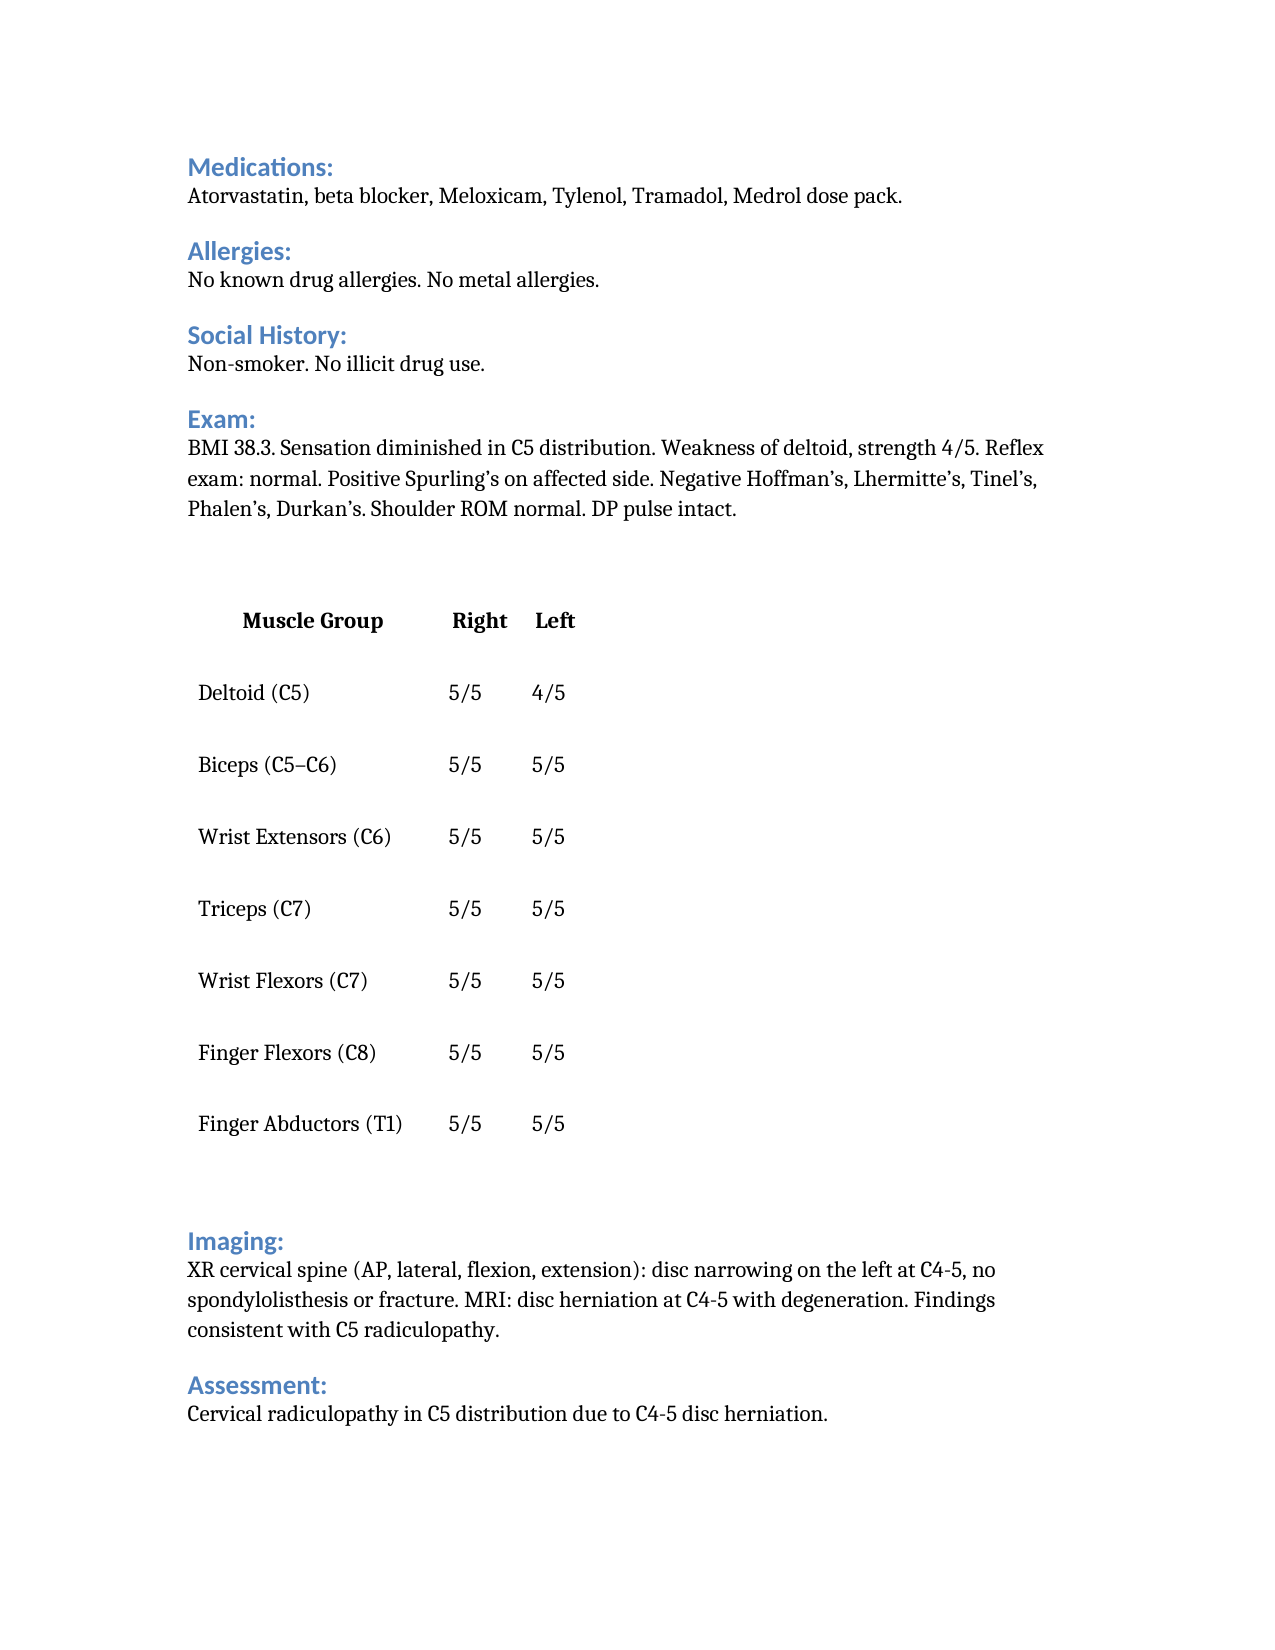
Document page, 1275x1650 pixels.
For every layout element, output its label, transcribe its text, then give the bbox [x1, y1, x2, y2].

subtitle Assessment: [187, 1368, 1087, 1401]
table_cell 4/5 [521, 670, 589, 741]
text Atorvastatin, beta blocker, Meloxicam, Tylenol, Tramadol, Medrol dose pack. [187, 183, 1087, 209]
subtitle Exam: [187, 402, 1087, 435]
subtitle Imaging: [187, 1224, 1087, 1257]
text Non-smoker. No illicit drug use. [187, 351, 1087, 377]
table_cell 5/5 [438, 1101, 521, 1173]
subtitle Social History: [187, 318, 1087, 351]
table_cell Wrist Flexors (C7) [188, 957, 438, 1029]
text No known drug allergies. No metal allergies. [187, 267, 1087, 293]
table_header Left [521, 598, 589, 669]
table_cell 5/5 [438, 670, 521, 741]
table_cell 5/5 [521, 1029, 589, 1101]
table_cell 5/5 [521, 957, 589, 1029]
table_cell Wrist Extensors (C6) [188, 813, 438, 885]
table_cell Triceps (C7) [188, 885, 438, 957]
table_cell 5/5 [438, 885, 521, 957]
table_cell 5/5 [438, 813, 521, 885]
table_cell 5/5 [521, 813, 589, 885]
table_cell 5/5 [438, 957, 521, 1029]
table_cell 5/5 [438, 1029, 521, 1101]
table_cell 5/5 [521, 741, 589, 813]
table_header Muscle Group [188, 598, 438, 669]
subtitle Allergies: [187, 234, 1087, 267]
text BMI 38.3. Sensation diminished in C5 distribution. Weakness of deltoid, strength 4/5. Reflex exam: normal. Positive Spurling’s on affected side. Negative Hoffman’s, Lhermitte’s, Tinel’s, Phalen’s, Durkan’s. Shoulder ROM normal. DP pulse intact. [187, 435, 1087, 522]
table_cell Finger Abductors (T1) [188, 1101, 438, 1173]
table_cell 5/5 [438, 741, 521, 813]
table_cell Biceps (C5–C6) [188, 741, 438, 813]
subtitle Medications: [187, 150, 1087, 183]
table_cell 5/5 [521, 1101, 589, 1173]
table_cell Finger Flexors (C8) [188, 1029, 438, 1101]
text XR cervical spine (AP, lateral, flexion, extension): disc narrowing on the left at C4-5, no spondylolisthesis or fracture. MRI: disc herniation at C4-5 with degeneration. Findings consistent with C5 radiculopathy. [187, 1257, 1087, 1343]
table_cell 5/5 [521, 885, 589, 957]
table_cell Deltoid (C5) [188, 670, 438, 741]
table_header Right [438, 598, 521, 669]
text Cervical radiculopathy in C5 distribution due to C4-5 disc herniation. [187, 1401, 1087, 1428]
